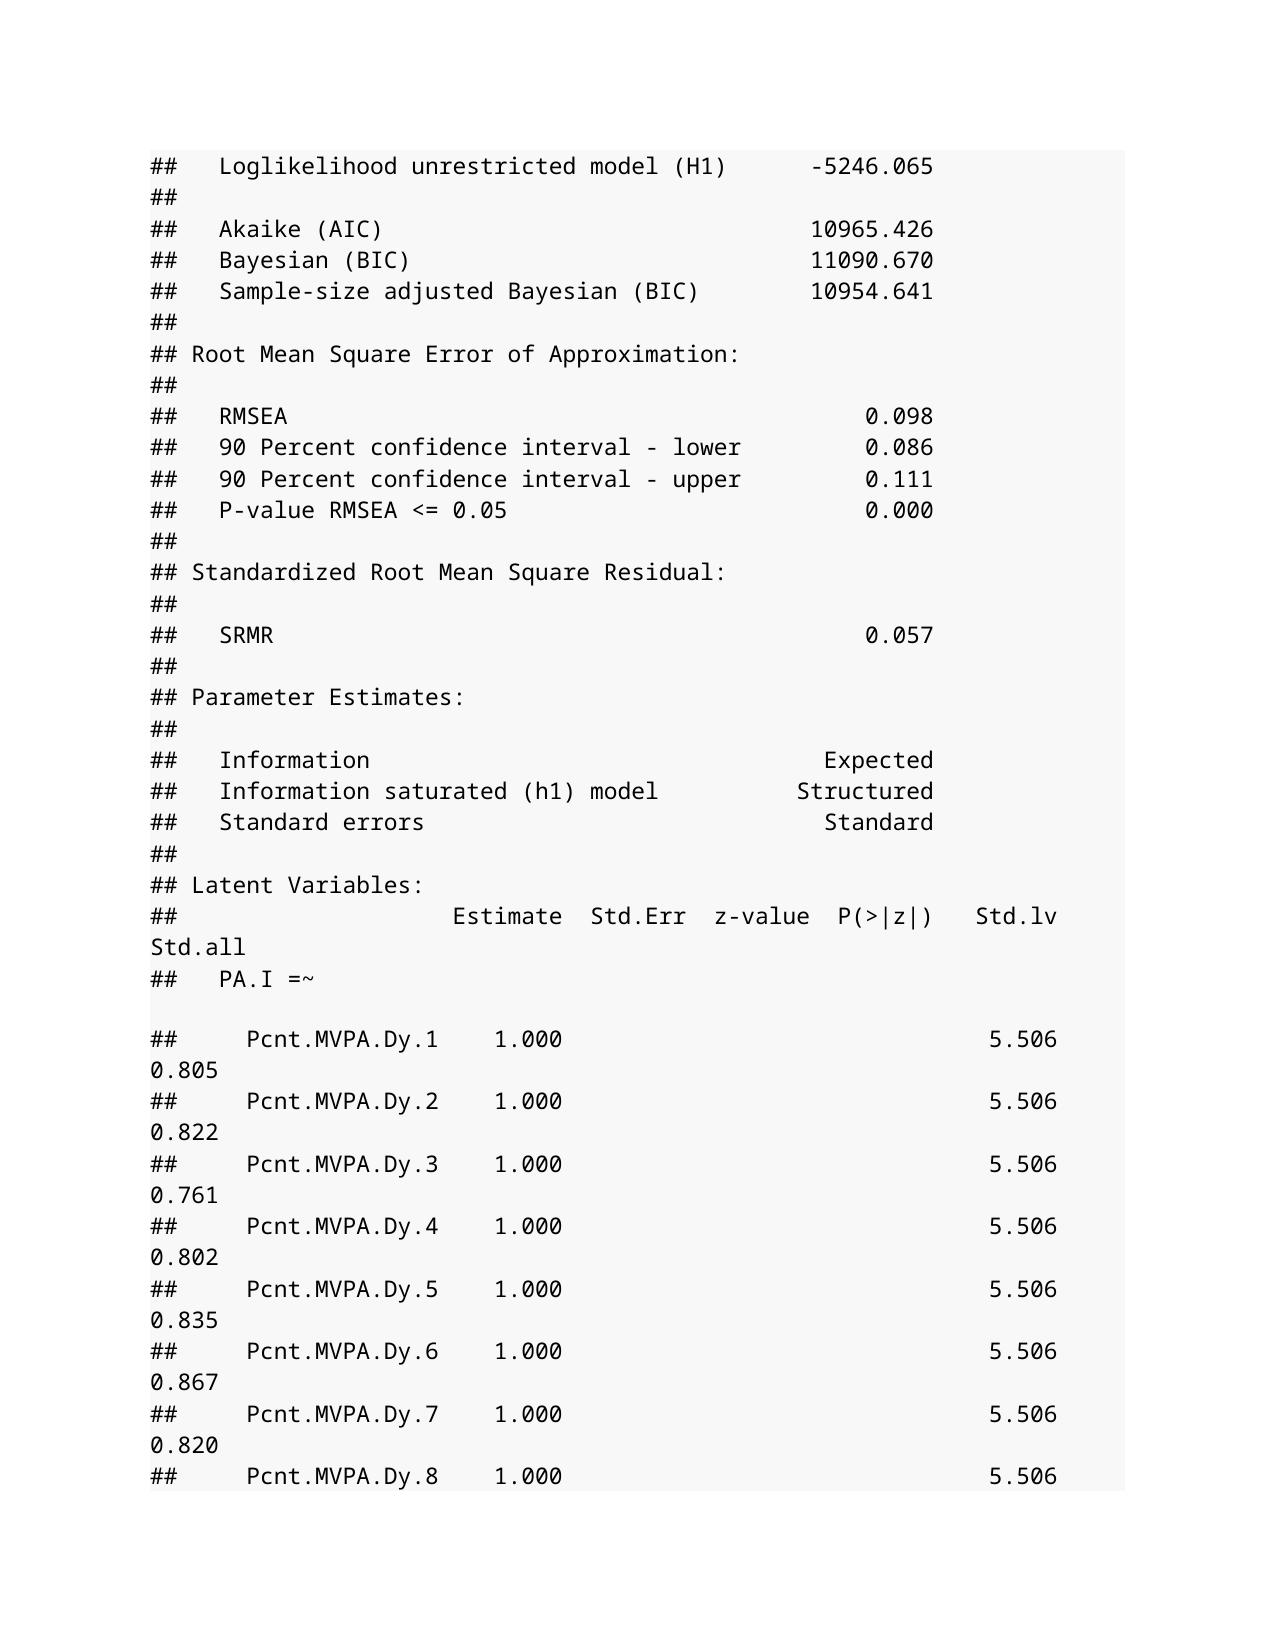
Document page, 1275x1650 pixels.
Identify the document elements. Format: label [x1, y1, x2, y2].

text [150, 150, 1125, 1491]
